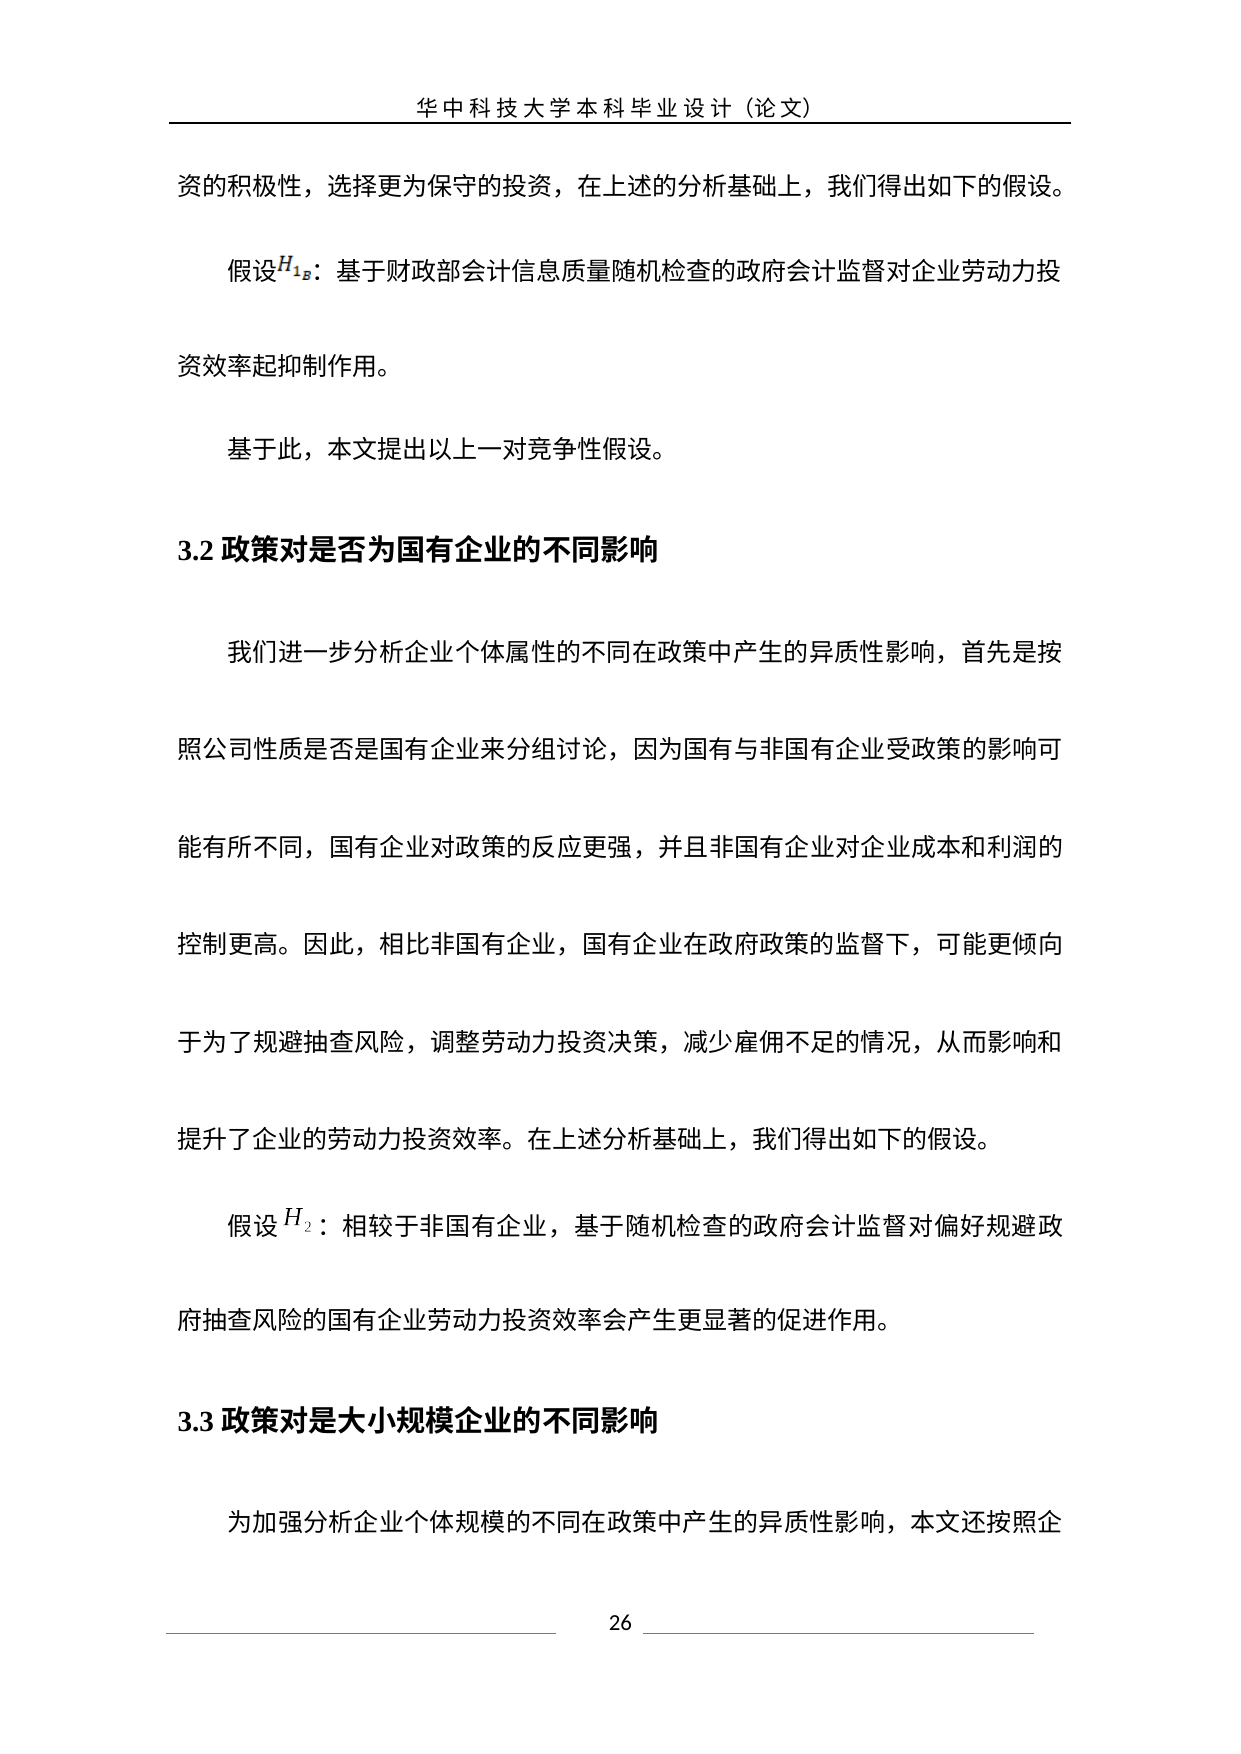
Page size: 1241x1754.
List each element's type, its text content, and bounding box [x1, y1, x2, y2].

text 假设：相较于非国有企业，基于随机检查的政府会计监督对偏好规避政府抽查风险的国有企业劳动力投资效率会产生更显著的促进作用。 [177, 1188, 1063, 1351]
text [177, 152, 1063, 217]
text 我们进一步分析企业个体属性的不同在政策中产生的异质性影响，首先是按照公司性质是否是国有企业来分组讨论，因为国有与非国有企业受政策的影响可能有所不同，国有企业对政策的反应更强，并且非国有企业对企业成本和利润的控制更高。因此，相比非国有企业，国有企业在政府政策的监督下，可能更倾向于为了规避抽查风险，调整劳动力投资决策，减少雇佣不足的情况，从而影响和提升了企业的劳动力投资效率。在上述分析基础上，我们得出如下的假设。 [177, 618, 1063, 1170]
text 3.3 政策对是大小规模企业的不同影响 [177, 1386, 1063, 1451]
text 假设：基于财政部会计信息质量随机检查的政府会计监督对企业劳动力投资效率起抑制作用。 [177, 235, 1063, 397]
picture [277, 247, 311, 280]
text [177, 1488, 1063, 1553]
text 3.2 政策对是否为国有企业的不同影响 [177, 515, 1063, 580]
text 基于此，本文提出以上一对竞争性假设。 [177, 416, 1063, 481]
